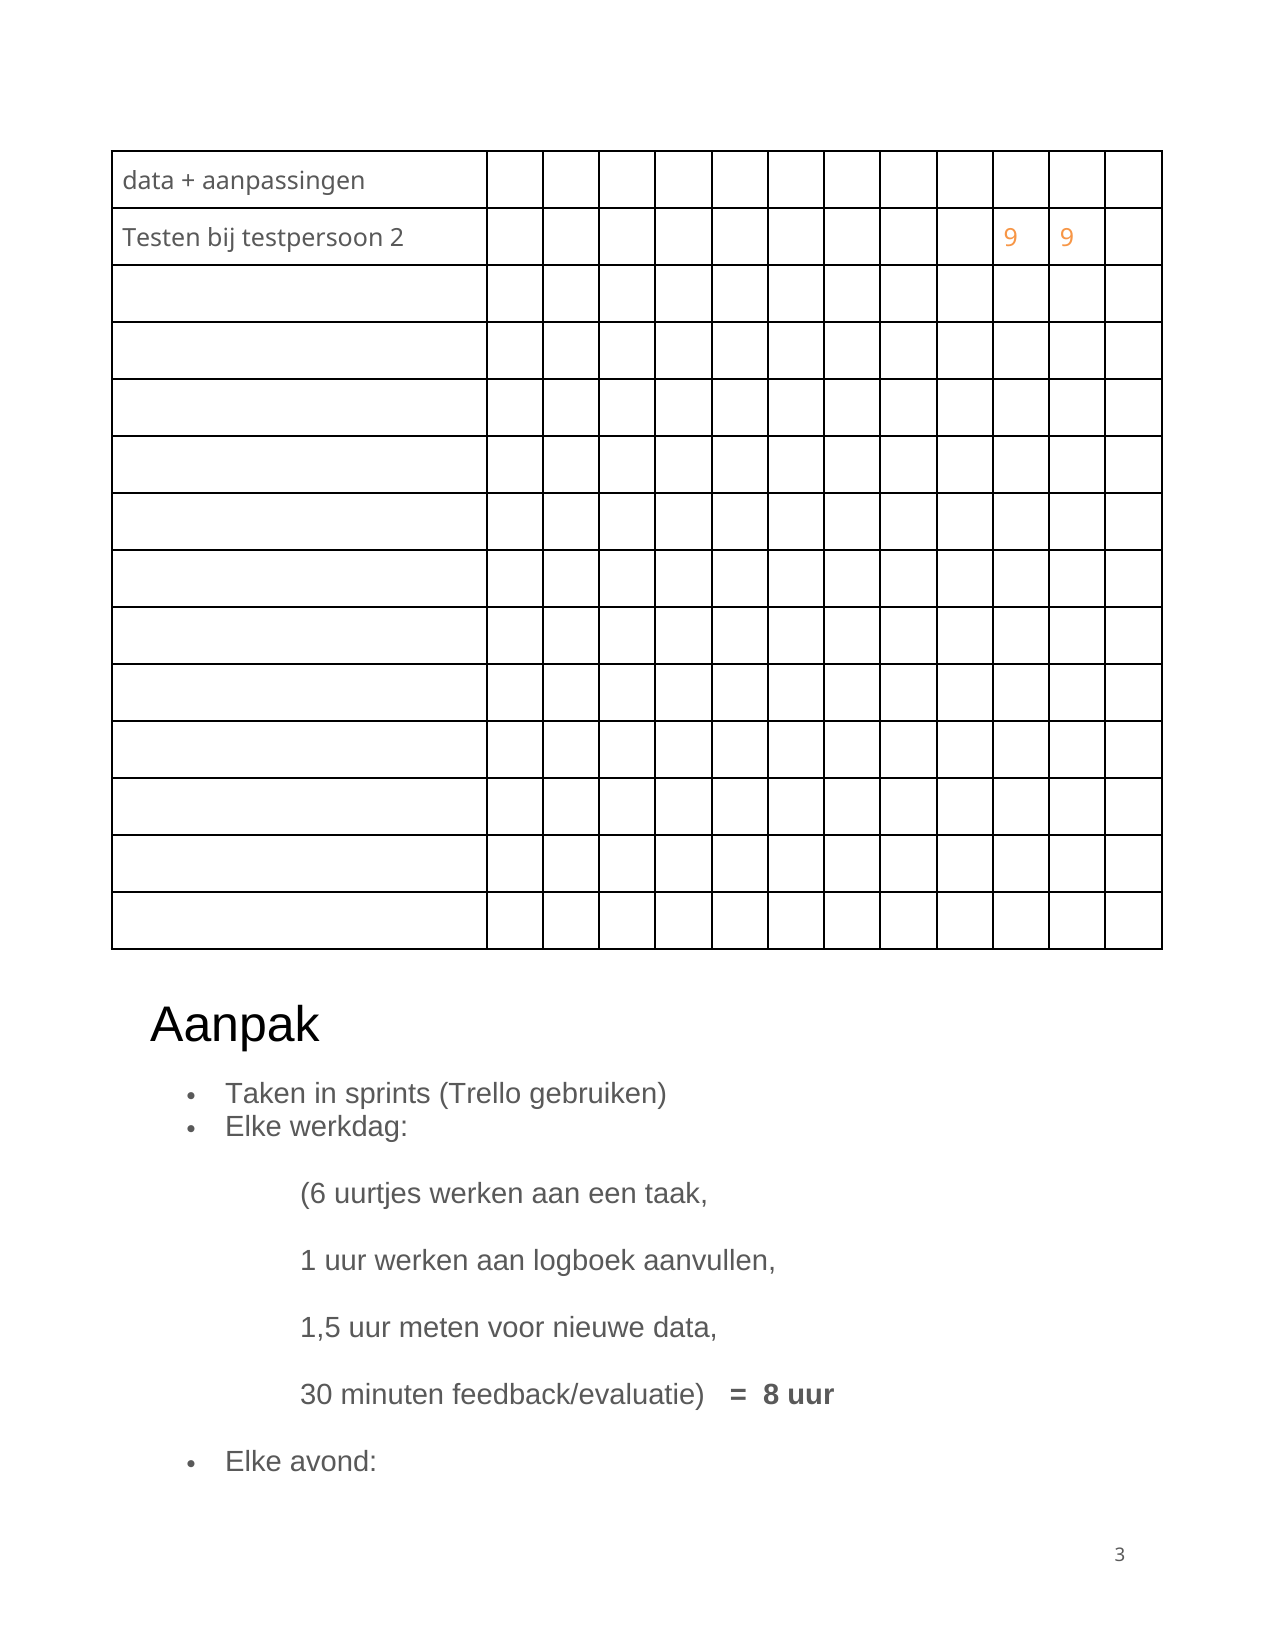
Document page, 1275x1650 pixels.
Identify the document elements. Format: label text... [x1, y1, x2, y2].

table_cell [769, 551, 823, 606]
table_cell [994, 380, 1048, 435]
table_cell [994, 494, 1048, 549]
table_cell [769, 266, 823, 321]
table_cell [825, 893, 879, 948]
table_cell [1050, 836, 1104, 891]
table_cell [656, 152, 711, 207]
text 1,5 uur meten voor nieuwe data, [300, 1310, 1125, 1343]
table_cell [713, 209, 767, 264]
table_cell [713, 323, 767, 378]
table_cell [769, 893, 823, 948]
text (6 uurtjes werken aan een taak, [300, 1176, 1125, 1209]
table_cell [713, 380, 767, 435]
table_cell [113, 494, 486, 549]
table_cell [600, 152, 654, 207]
table_cell Testen bij testpersoon 2 [113, 209, 486, 264]
table_cell [825, 836, 879, 891]
table_cell [881, 551, 936, 606]
table_cell [713, 437, 767, 492]
table_cell [938, 209, 992, 264]
table_cell [938, 380, 992, 435]
table_cell [1050, 437, 1104, 492]
table_cell [488, 266, 542, 321]
table_cell [544, 893, 598, 948]
table_cell [769, 152, 823, 207]
table_cell [600, 893, 654, 948]
table_cell [1106, 266, 1161, 321]
table_cell [488, 380, 542, 435]
table_cell [113, 266, 486, 321]
table_cell 9 [994, 209, 1048, 264]
table_cell [1106, 551, 1161, 606]
table_cell [600, 266, 654, 321]
table_cell [938, 722, 992, 777]
table_cell [1106, 893, 1161, 948]
table_cell [600, 722, 654, 777]
table_cell [113, 779, 486, 834]
table_cell [656, 209, 711, 264]
table_cell [488, 665, 542, 720]
table_cell [1106, 665, 1161, 720]
table_cell [713, 665, 767, 720]
table_cell [1106, 152, 1161, 207]
table_cell [994, 779, 1048, 834]
table_cell [1106, 779, 1161, 834]
table_cell [994, 266, 1048, 321]
table_cell [769, 323, 823, 378]
table_cell [769, 836, 823, 891]
table_cell [488, 152, 542, 207]
table_cell [994, 551, 1048, 606]
table_cell [1050, 380, 1104, 435]
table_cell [113, 152, 486, 207]
table_cell [656, 494, 711, 549]
table_cell [600, 608, 654, 663]
table_cell [769, 779, 823, 834]
table_cell [938, 665, 992, 720]
table_cell [656, 266, 711, 321]
table_cell [713, 722, 767, 777]
table_cell [488, 209, 542, 264]
table_cell [881, 608, 936, 663]
table_cell [488, 551, 542, 606]
table_cell [600, 494, 654, 549]
table_cell [994, 893, 1048, 948]
table_cell [713, 779, 767, 834]
table_cell [113, 551, 486, 606]
table_cell [881, 665, 936, 720]
table_cell [113, 836, 486, 891]
table_cell [938, 437, 992, 492]
table_cell [938, 779, 992, 834]
table_cell [488, 437, 542, 492]
table_cell 6 [825, 152, 879, 207]
table_cell [600, 836, 654, 891]
table_cell [881, 779, 936, 834]
table_cell [938, 893, 992, 948]
table_cell [113, 380, 486, 435]
table_cell [600, 380, 654, 435]
table_cell [1106, 722, 1161, 777]
table_cell [600, 323, 654, 378]
table_cell 18 [994, 152, 1048, 207]
table_cell [656, 836, 711, 891]
table_cell [1050, 323, 1104, 378]
table_cell [713, 608, 767, 663]
table_cell [938, 551, 992, 606]
table_cell [656, 665, 711, 720]
table_cell 18 [1050, 152, 1104, 207]
table_cell [544, 779, 598, 834]
table_cell [881, 323, 936, 378]
table_cell [938, 836, 992, 891]
table_cell [1050, 608, 1104, 663]
list Elke werkdag: [187, 1109, 1125, 1143]
table_cell [825, 494, 879, 549]
table_cell [1050, 722, 1104, 777]
table_cell [113, 722, 486, 777]
table_cell [881, 836, 936, 891]
table_cell [544, 836, 598, 891]
table_cell [113, 665, 486, 720]
table_cell 9 [1050, 209, 1104, 264]
table_cell [769, 494, 823, 549]
table_cell [544, 608, 598, 663]
table_cell [881, 722, 936, 777]
table_cell [825, 380, 879, 435]
table_cell [600, 665, 654, 720]
table_cell [1106, 380, 1161, 435]
table_cell [881, 494, 936, 549]
table_cell [656, 893, 711, 948]
table_cell [656, 779, 711, 834]
table_cell [713, 551, 767, 606]
table_cell [769, 608, 823, 663]
table_cell [938, 608, 992, 663]
table_cell [544, 551, 598, 606]
table_cell [656, 380, 711, 435]
table_cell [825, 437, 879, 492]
table_cell [544, 665, 598, 720]
table_cell [713, 494, 767, 549]
table_cell [544, 494, 598, 549]
table_cell [488, 608, 542, 663]
table_cell [113, 437, 486, 492]
table_cell [994, 437, 1048, 492]
table_cell [825, 665, 879, 720]
table_cell [994, 608, 1048, 663]
table_cell [113, 323, 486, 378]
table_cell [825, 323, 879, 378]
list Taken in sprints (Trello gebruiken) [187, 1076, 1125, 1109]
table_cell [544, 380, 598, 435]
table_cell [488, 779, 542, 834]
table_cell 15 [881, 152, 936, 207]
table_cell [1050, 893, 1104, 948]
table_cell [656, 722, 711, 777]
table_cell [769, 380, 823, 435]
table_cell [1106, 437, 1161, 492]
list Elke avond: [187, 1443, 1125, 1477]
table_cell [769, 209, 823, 264]
table_cell [825, 722, 879, 777]
table_cell [825, 779, 879, 834]
table_cell [600, 551, 654, 606]
table_cell [488, 722, 542, 777]
table_cell [825, 209, 879, 264]
table_cell [113, 608, 486, 663]
table_cell [1106, 836, 1161, 891]
table_cell [938, 494, 992, 549]
table_cell [544, 266, 598, 321]
table_cell [600, 437, 654, 492]
table_cell [713, 266, 767, 321]
table_cell [600, 209, 654, 264]
table_cell [881, 893, 936, 948]
table_cell [1106, 608, 1161, 663]
table_cell [994, 665, 1048, 720]
table_cell [1106, 494, 1161, 549]
table_cell [881, 380, 936, 435]
table_cell [488, 836, 542, 891]
table_cell [825, 551, 879, 606]
table_cell [825, 266, 879, 321]
table_cell [544, 323, 598, 378]
table_cell [713, 152, 767, 207]
table_cell [488, 494, 542, 549]
table_cell [938, 266, 992, 321]
table_cell [656, 551, 711, 606]
table_cell [825, 608, 879, 663]
table_cell 15 [938, 152, 992, 207]
table_cell [881, 437, 936, 492]
table_cell [544, 152, 598, 207]
table_cell [1050, 665, 1104, 720]
table_cell [1050, 494, 1104, 549]
table_cell [600, 779, 654, 834]
table_cell [113, 893, 486, 948]
table_cell [544, 722, 598, 777]
table_cell [938, 323, 992, 378]
table_cell [656, 323, 711, 378]
text 1 uur werken aan logboek aanvullen, [300, 1243, 1125, 1276]
table_cell [1106, 209, 1161, 264]
table_cell [994, 323, 1048, 378]
table_cell [994, 722, 1048, 777]
table_cell [1050, 551, 1104, 606]
table_cell [488, 893, 542, 948]
table_cell [1106, 323, 1161, 378]
table_cell [544, 209, 598, 264]
table_cell [881, 209, 936, 264]
table_cell [656, 608, 711, 663]
table_cell [769, 665, 823, 720]
table_cell [544, 437, 598, 492]
table_cell [1050, 266, 1104, 321]
table_cell [769, 437, 823, 492]
table_cell [1050, 779, 1104, 834]
table_cell [713, 893, 767, 948]
text Aanpak [150, 994, 1125, 1052]
table_cell [994, 836, 1048, 891]
table_cell [488, 323, 542, 378]
table_cell [713, 836, 767, 891]
text 30 minuten feedback/evaluatie) = 8 uur [225, 1377, 1125, 1410]
table_cell [769, 722, 823, 777]
table_cell [656, 437, 711, 492]
table_cell [881, 266, 936, 321]
